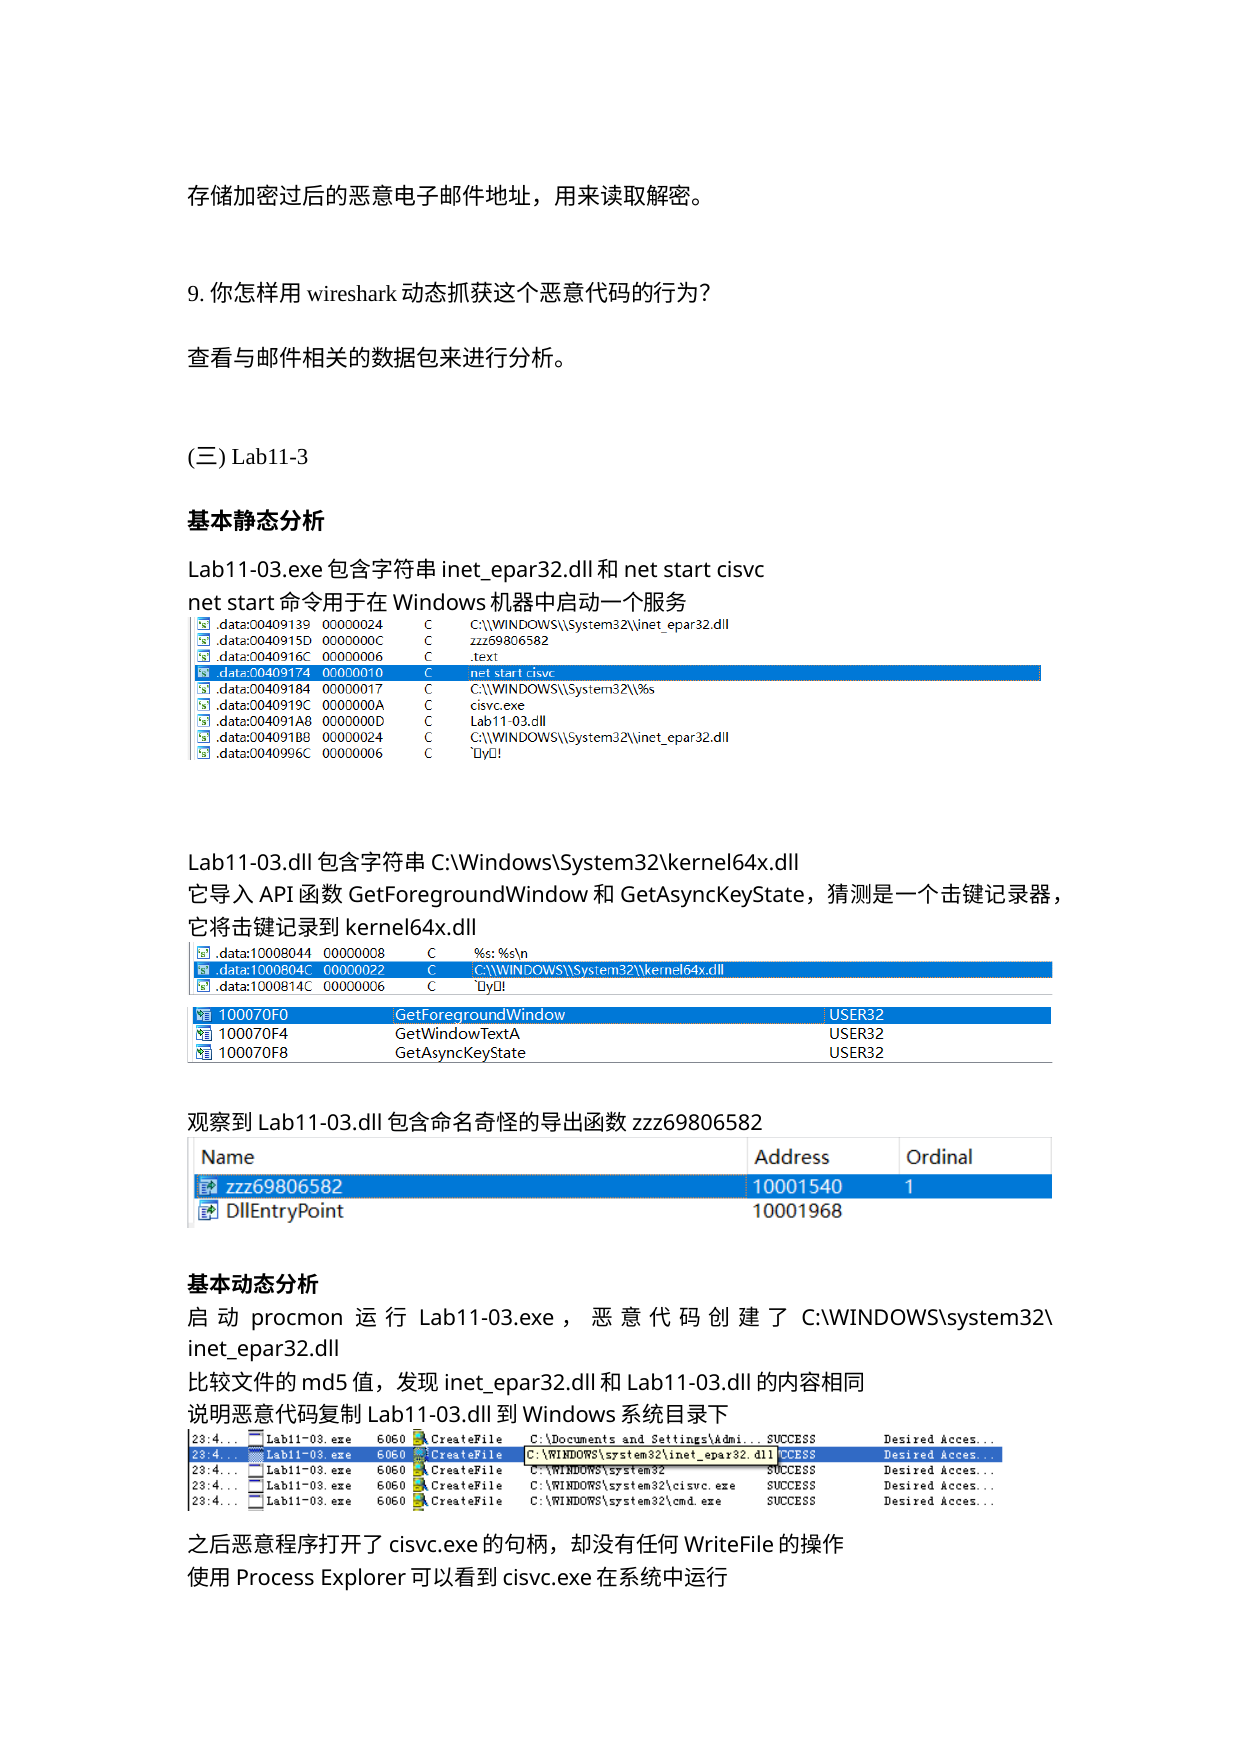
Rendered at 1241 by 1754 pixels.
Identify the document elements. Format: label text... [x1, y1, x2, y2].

list net start命令用于在Windows机器中启动一个服务 [187, 584, 1053, 617]
picture [187, 1137, 1052, 1228]
list 查看与邮件相关的数据包来进行分析。 [187, 324, 1053, 389]
list 说明恶意代码复制Lab11-03.dll到Windows系统目录下 [187, 1397, 1053, 1429]
list 它导入API函数GetForegroundWindow和GetAsyncKeyState，猜测是一个击键记录器，它将击键记录到kernel64x.dll [187, 877, 1053, 942]
list 基本动态分析 [187, 1267, 1053, 1299]
list 之后恶意程序打开了cisvc.exe的句柄，却没有任何WriteFile的操作 [187, 1527, 1053, 1559]
list 启动procmon运行Lab11-03.exe，恶意代码创建了C:\WINDOWS\system32\inet_epar32.dll [187, 1299, 1053, 1364]
list 基本静态分析 [187, 487, 1053, 552]
list Lab11-03.dll包含字符串C:\Windows\System32\kernel64x.dll [187, 844, 1053, 877]
picture [187, 617, 1053, 760]
list 存储加密过后的恶意电子邮件地址，用来读取解密。 [187, 162, 1053, 227]
list 你怎样用wireshark动态抓获这个恶意代码的行为？ [187, 259, 1053, 324]
list Lab11-03.exe包含字符串inet_epar32.dll和net start cisvc [187, 552, 1053, 584]
list 比较文件的md5值，发现inet_epar32.dll和Lab11-03.dll的内容相同 [187, 1364, 1053, 1397]
picture [187, 1429, 1053, 1511]
picture [187, 942, 1053, 995]
list 观察到Lab11-03.dll包含命名奇怪的导出函数zzz69806582 [187, 1104, 1053, 1137]
list Lab11-3 [187, 422, 1053, 487]
picture [187, 1007, 1053, 1063]
list 使用Process Explorer可以看到cisvc.exe在系统中运行 [187, 1559, 1053, 1592]
